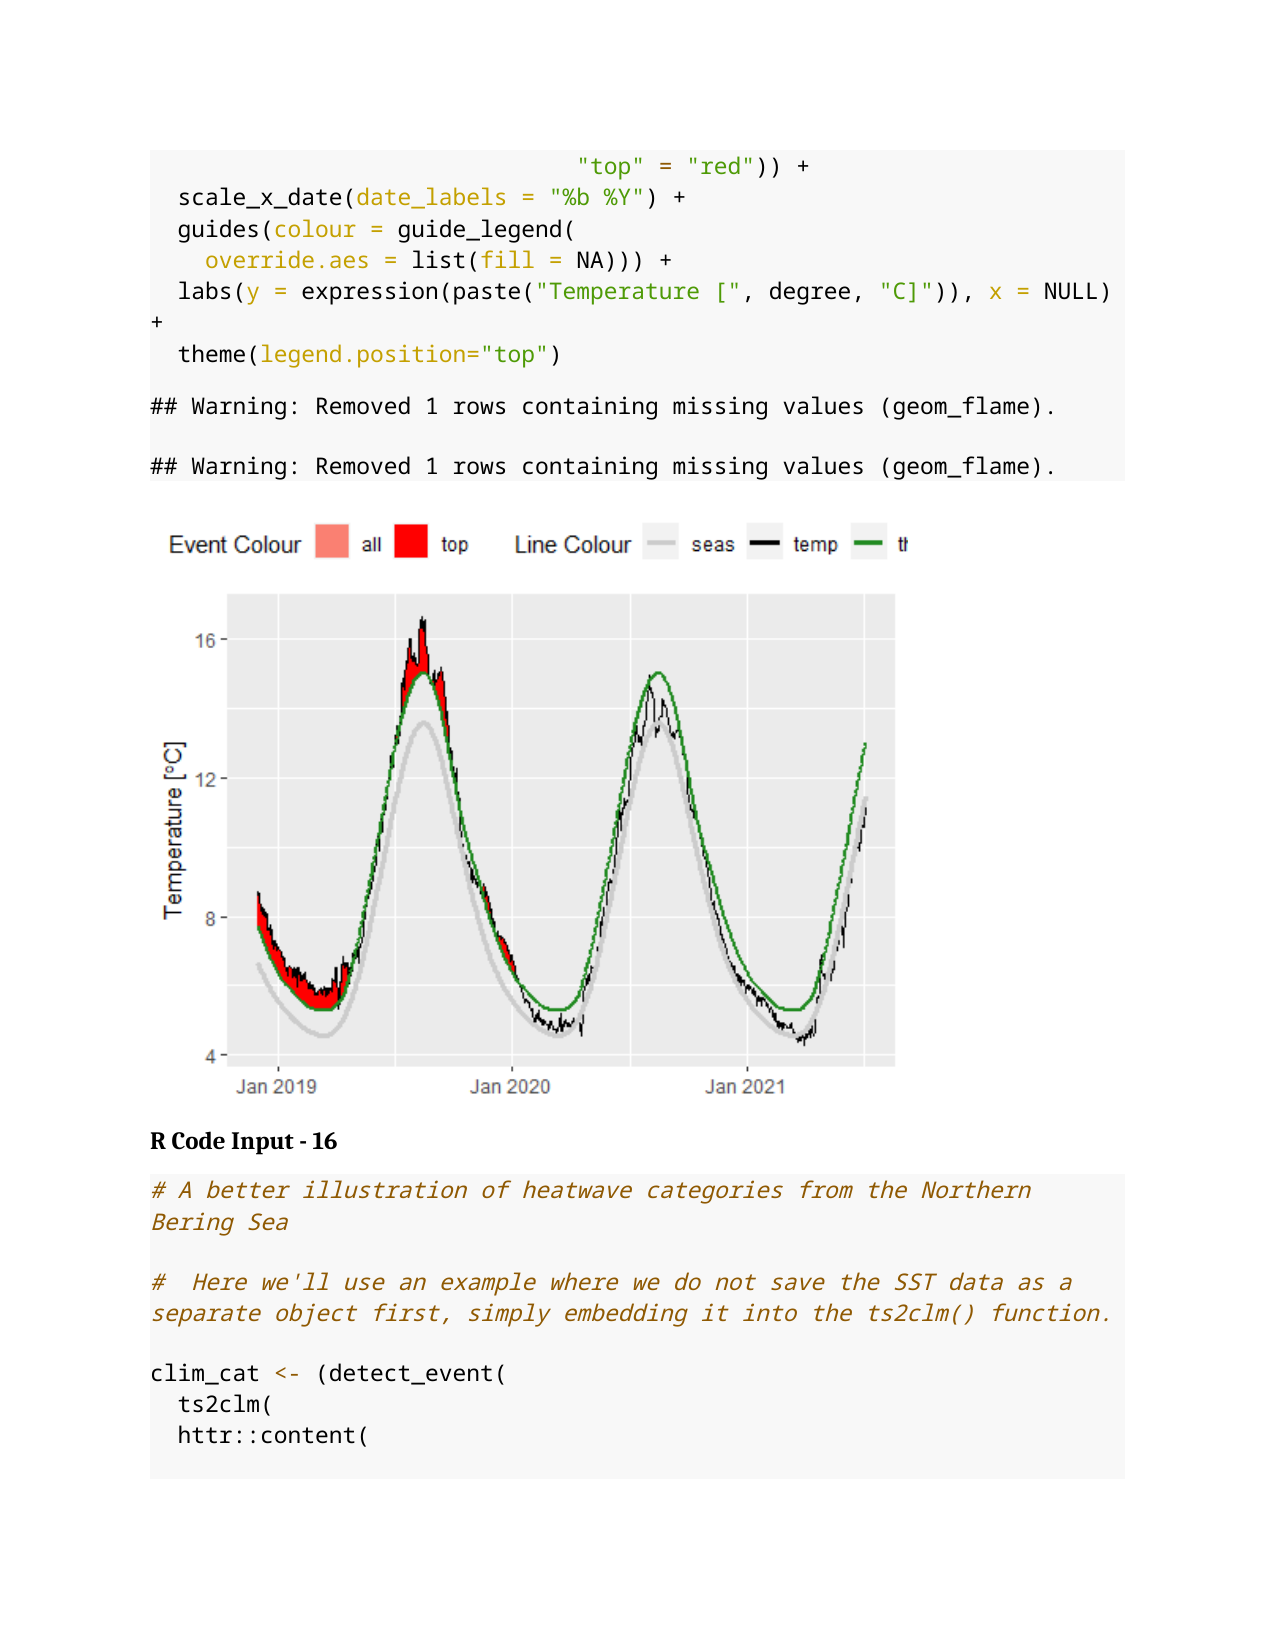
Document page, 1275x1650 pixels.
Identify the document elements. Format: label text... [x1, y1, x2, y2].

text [150, 150, 1125, 369]
picture [150, 501, 908, 1108]
text R Code Input - 16 [150, 1127, 1125, 1156]
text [150, 1174, 1125, 1479]
text ## Warning: Removed 1 rows containing missing values (geom_flame). ## Warning: Removed 1 rows containing missing values (geom_flame). [150, 389, 1125, 481]
